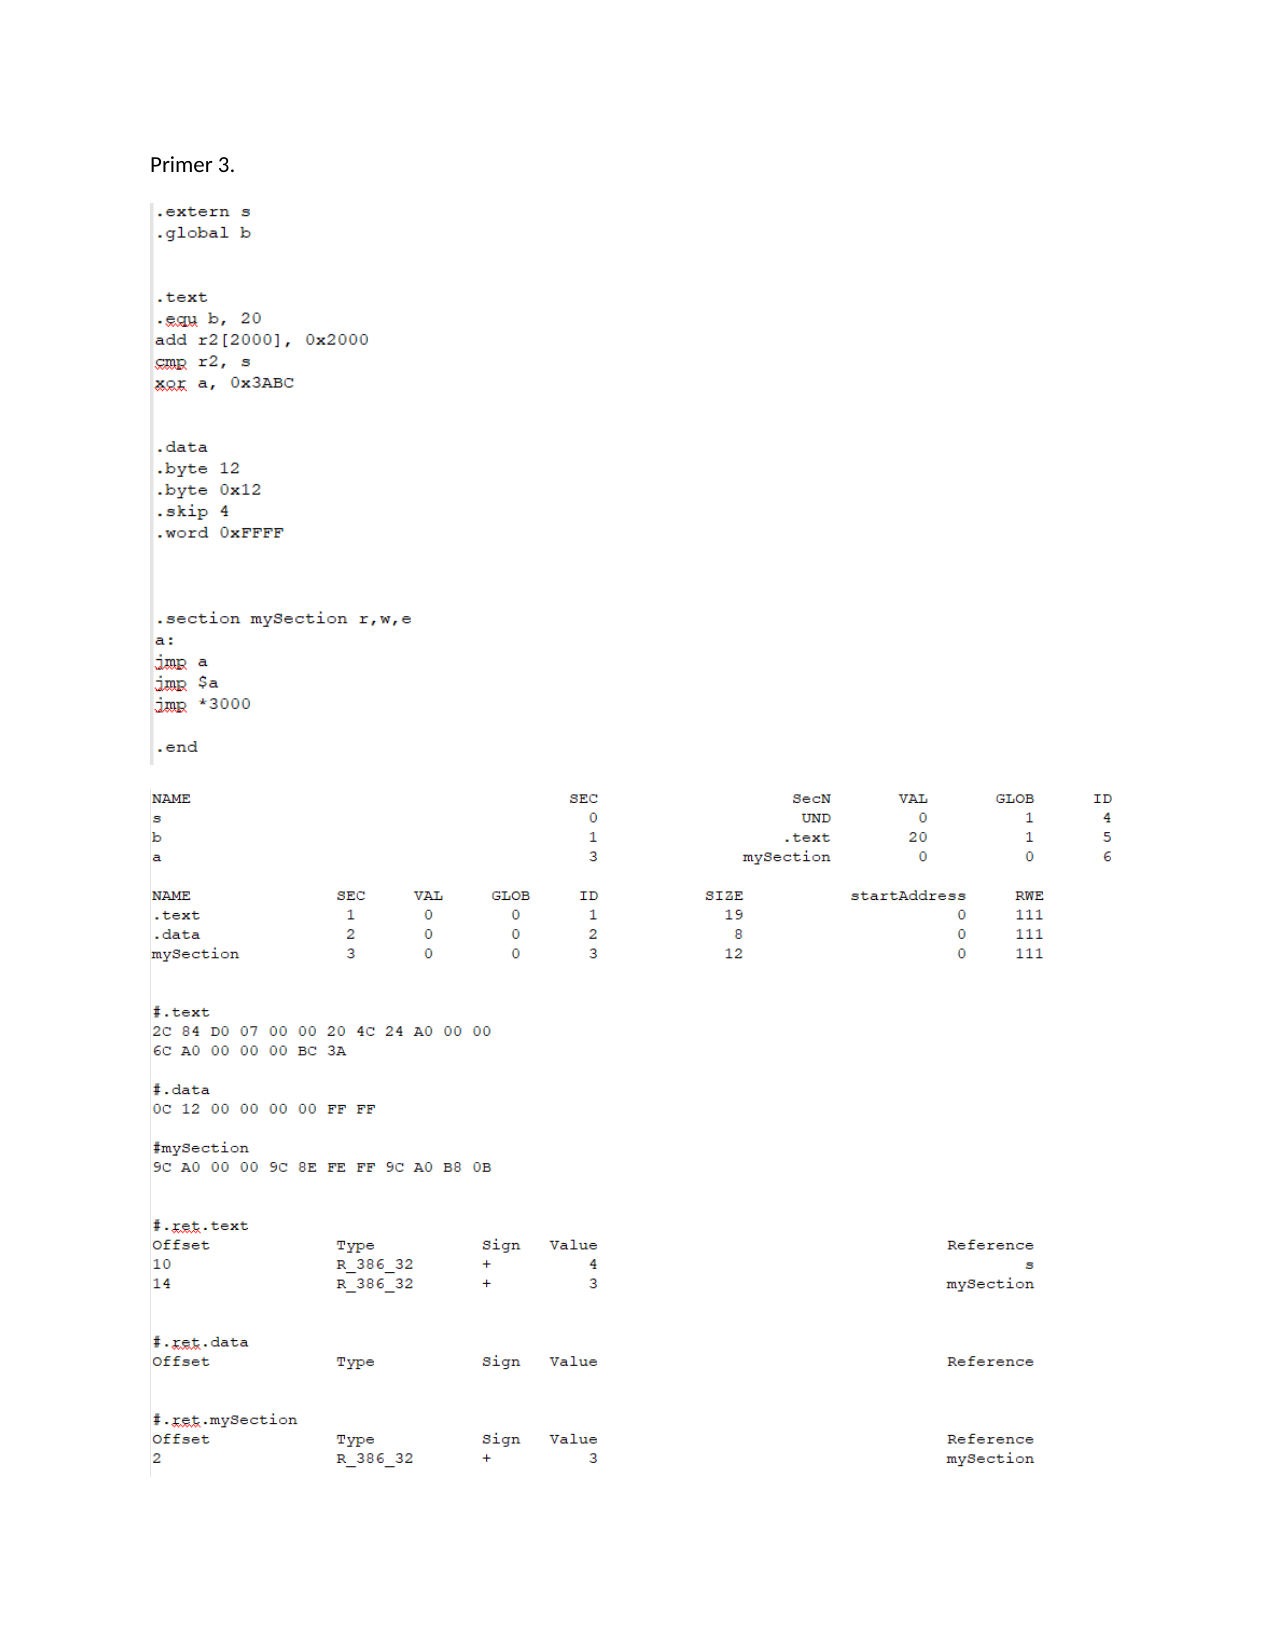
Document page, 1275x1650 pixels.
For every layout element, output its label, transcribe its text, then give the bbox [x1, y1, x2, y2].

text Primer 3. [150, 150, 1125, 178]
picture [150, 789, 1125, 1477]
picture [150, 203, 454, 765]
